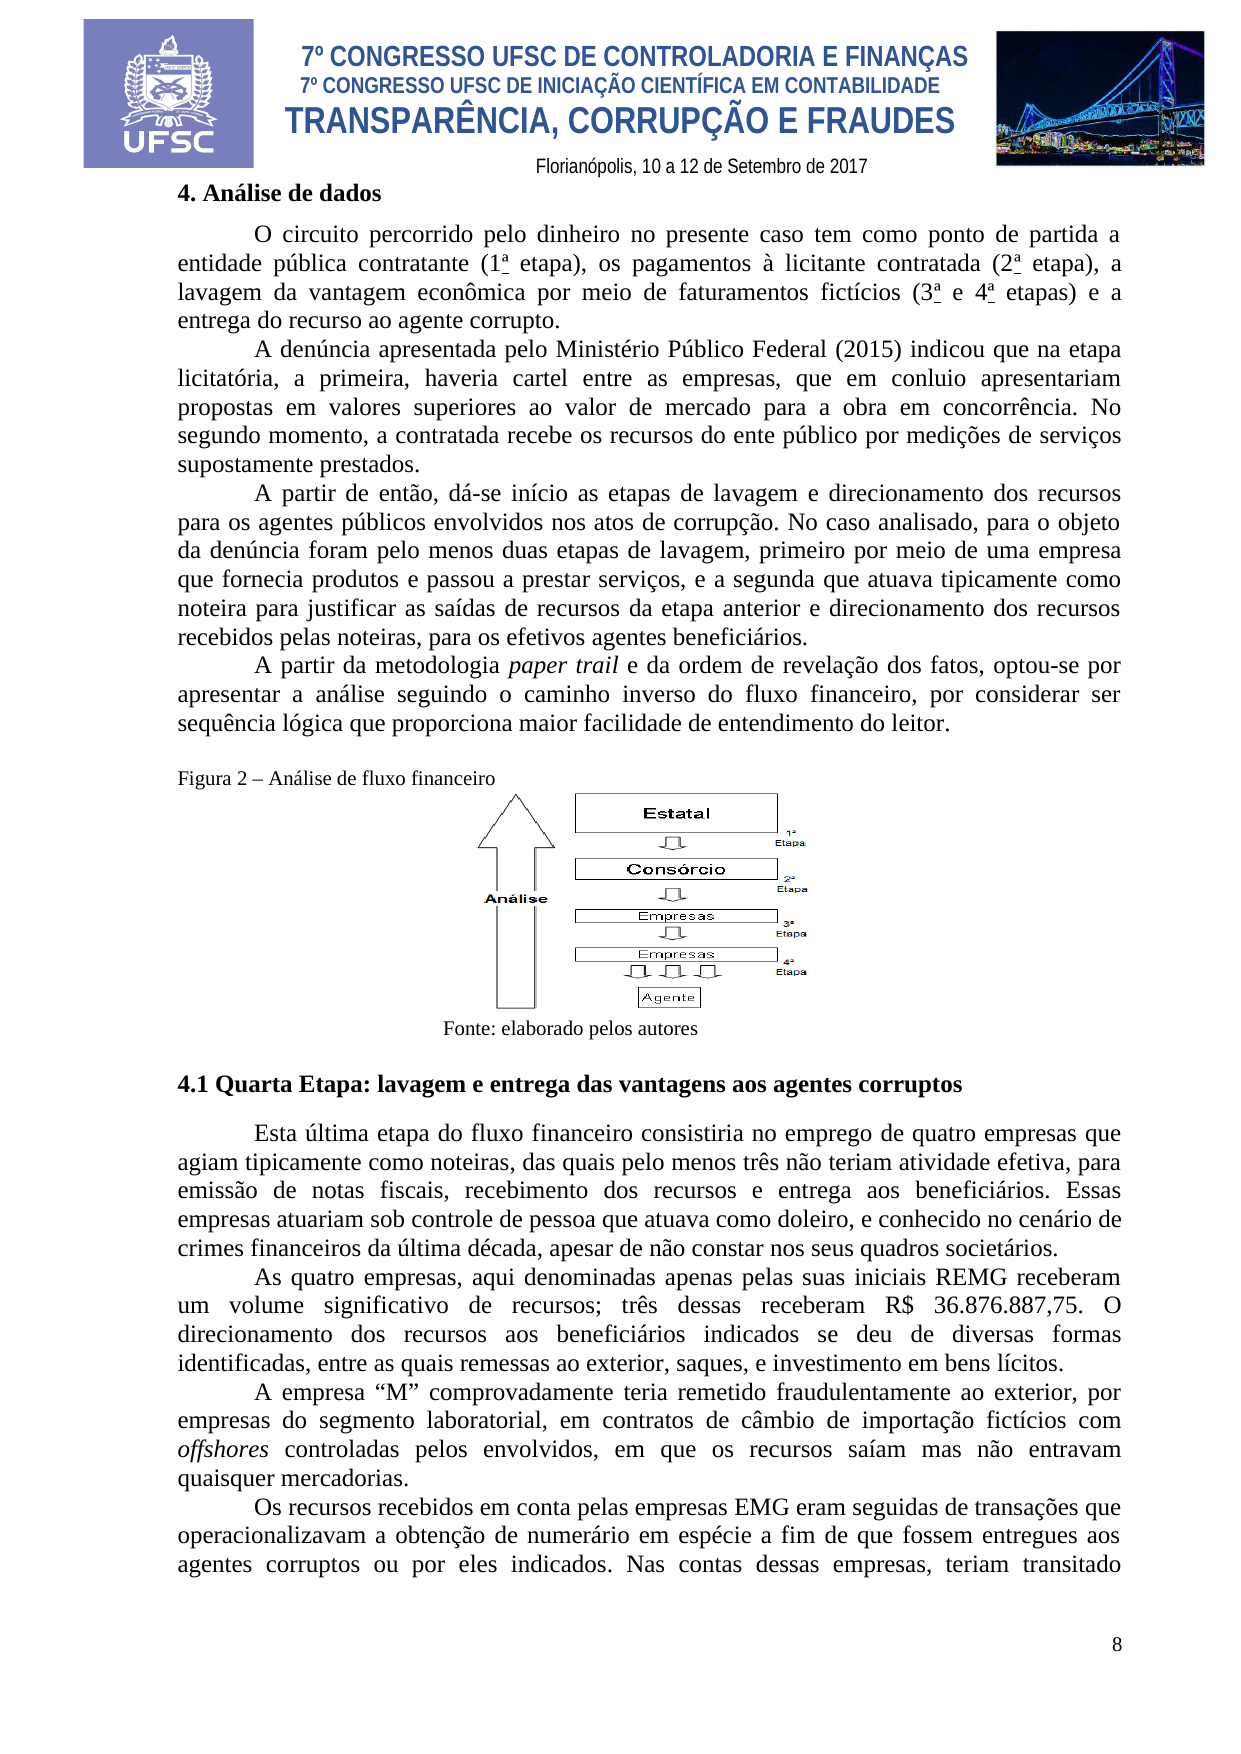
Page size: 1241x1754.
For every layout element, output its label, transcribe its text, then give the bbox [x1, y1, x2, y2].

text A denúncia apresentada pelo Ministério Público Federal (2015) indicou que na etapa licitatória, a primeira, haveria cartel entre as empresas, que em conluio apresentariam propostas em valores superiores ao valor de mercado para a obra em concorrência. No segundo momento, a contratada recebe os recursos do ente público por medições de serviços supostamente prestados. [177, 334, 1122, 478]
text Figura 2 – Análise de fluxo financeiro [177, 766, 1122, 789]
text As quatro empresas, aqui denominadas apenas pelas suas iniciais REMG receberam um volume significativo de recursos; três dessas receberam R$ 36.876.887,75. O direcionamento dos recursos aos beneficiários indicados se deu de diversas formas identificadas, entre as quais remessas ao exterior, saques, e investimento em bens lícitos. [177, 1262, 1122, 1377]
text A partir de então, dá-se início as etapas de lavagem e direcionamento dos recursos para os agentes públicos envolvidos nos atos de corrupção. No caso analisado, para o objeto da denúncia foram pelo menos duas etapas de lavagem, primeiro por meio de uma empresa que fornecia produtos e passou a prestar serviços, e a segunda que atuava tipicamente como noteira para justificar as saídas de recursos da etapa anterior e direcionamento dos recursos recebidos pelas noteiras, para os efetivos agentes beneficiários. [177, 478, 1122, 651]
text 4. Análise de dados [177, 178, 1122, 207]
text Fonte: elaborado pelos autores [177, 1016, 1122, 1040]
text A partir da metodologia paper trail e da ordem de revelação dos fatos, optou-se por apresentar a análise seguindo o caminho inverso do fluxo financeiro, por considerar ser sequência lógica que proporciona maior facilidade de entendimento do leitor. [177, 651, 1122, 737]
picture [469, 789, 830, 1017]
text A empresa “M” comprovadamente teria remetido fraudulentamente ao exterior, por empresas do segmento laboratorial, em contratos de câmbio de importação fictícios com offshores controladas pelos envolvidos, em que os recursos saíam mas não entravam quaisquer mercadorias. [177, 1377, 1122, 1492]
picture [83, 19, 254, 168]
text O circuito percorrido pelo dinheiro no presente caso tem como ponto de partida a entidade pública contratante (1ª etapa), os pagamentos à licitante contratada (2ª etapa), a lavagem da vantagem econômica por meio de faturamentos fictícios (3ª e 4ª etapas) e a entrega do recurso ao agente corrupto. [177, 219, 1122, 334]
text 4.1 Quarta Etapa: lavagem e entrega das vantagens aos agentes corruptos [177, 1069, 1122, 1098]
text Esta última etapa do fluxo financeiro consistiria no emprego de quatro empresas que agiam tipicamente como noteiras, das quais pelo menos três não teriam atividade efetiva, para emissão de notas fiscais, recebimento dos recursos e entrega aos beneficiários. Essas empresas atuariam sob controle de pessoa que atuava como doleiro, e conhecido no cenário de crimes financeiros da última década, apesar de não constar nos seus quadros societários. [177, 1118, 1122, 1262]
